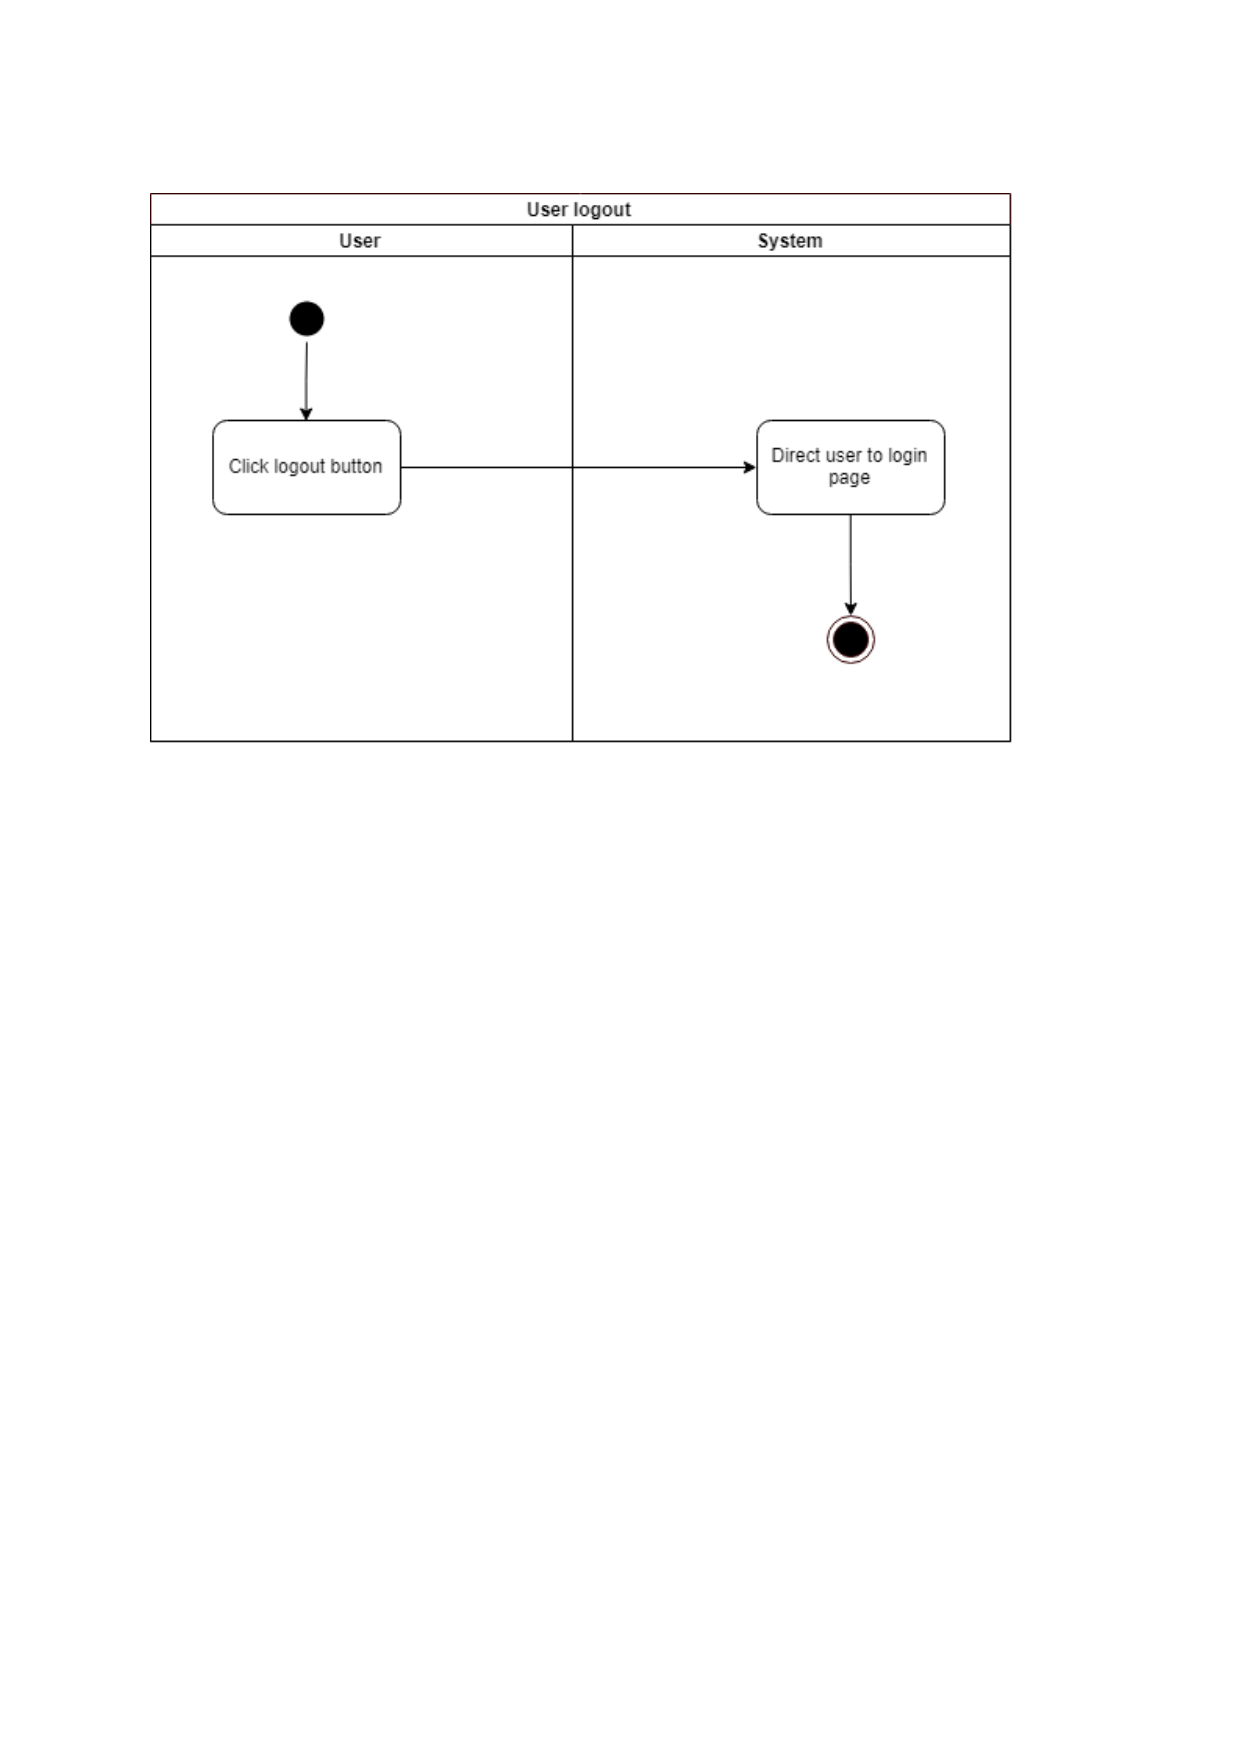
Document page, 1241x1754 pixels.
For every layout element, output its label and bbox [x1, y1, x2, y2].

picture [150, 193, 1013, 744]
